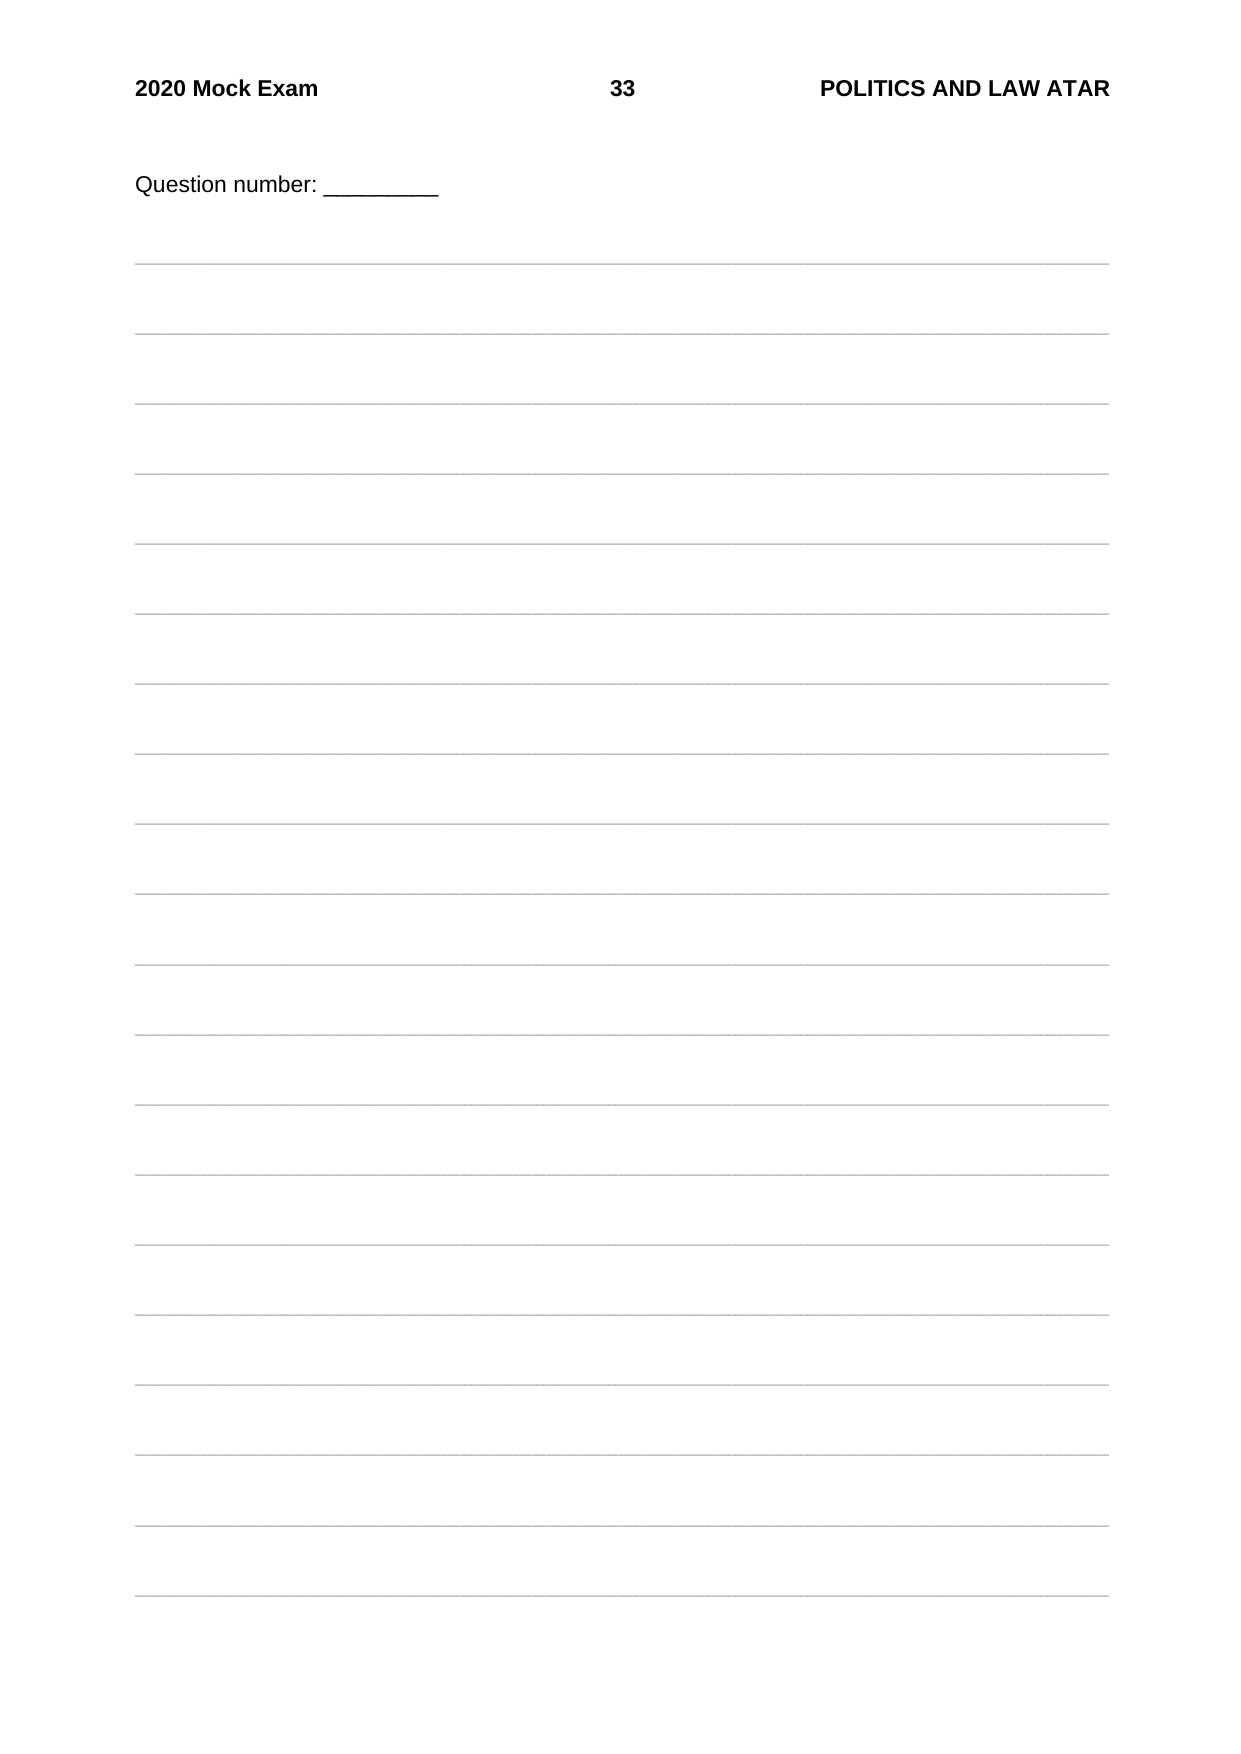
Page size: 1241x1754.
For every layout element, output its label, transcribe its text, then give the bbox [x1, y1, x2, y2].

text Question number: _________ [135, 171, 1105, 198]
